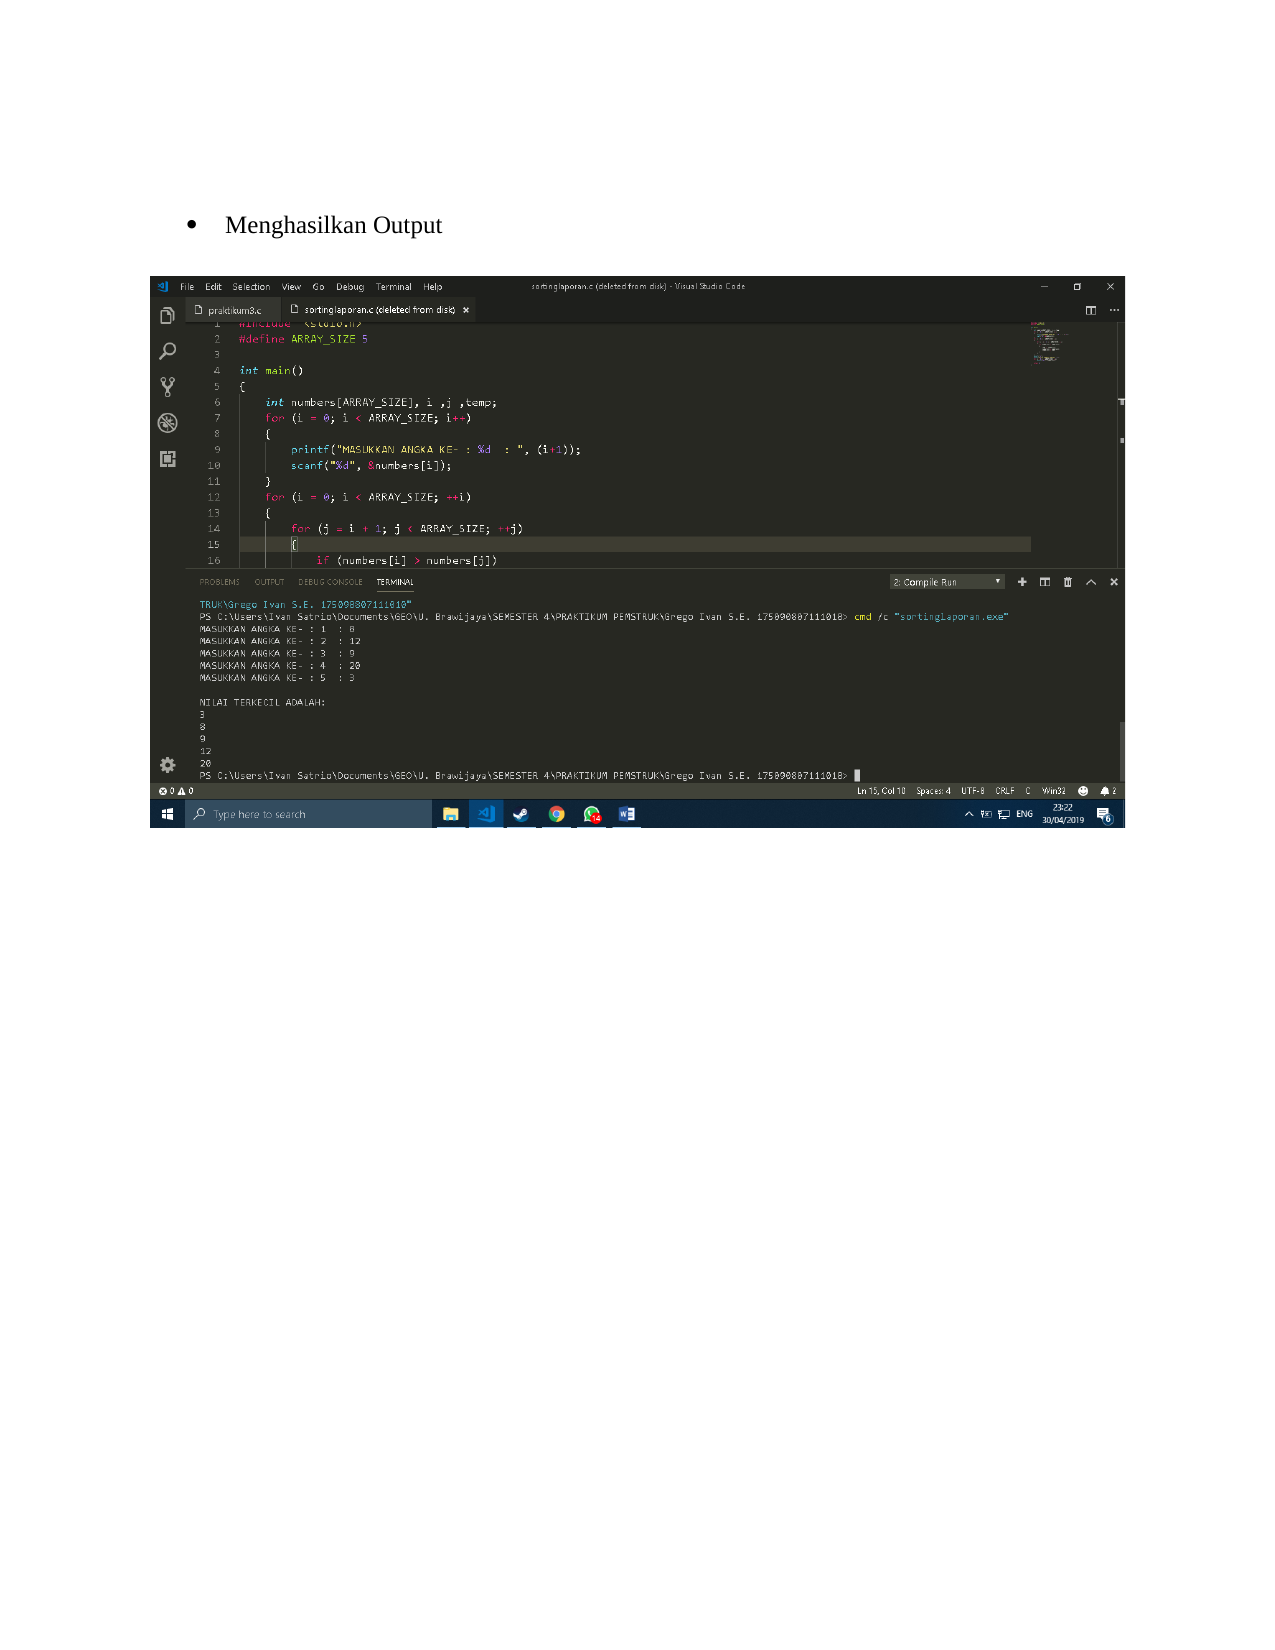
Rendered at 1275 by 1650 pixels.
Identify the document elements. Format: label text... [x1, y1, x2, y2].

list Menghasilkan Output [187, 210, 1125, 238]
picture [150, 276, 1125, 828]
